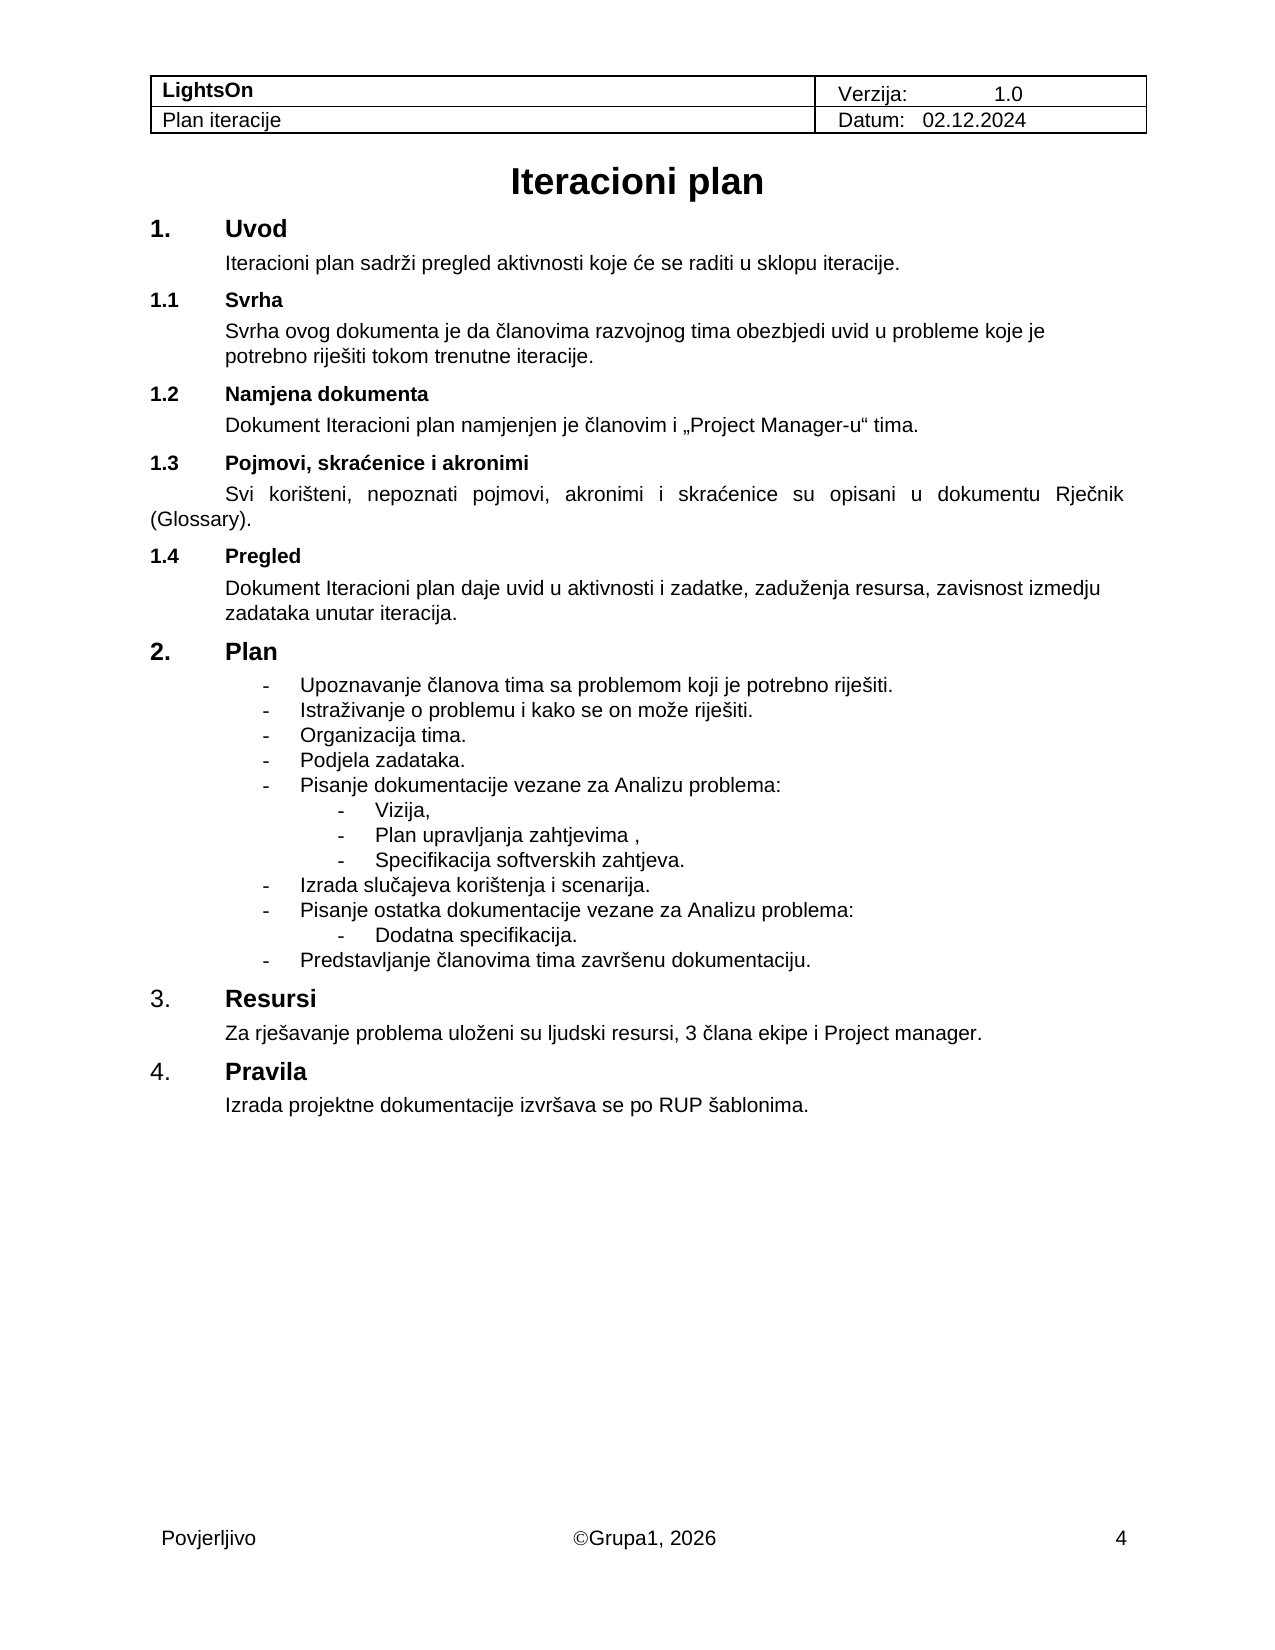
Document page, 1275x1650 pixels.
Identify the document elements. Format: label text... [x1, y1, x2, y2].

subtitle Plan [150, 637, 1125, 666]
list Plan upravljanja zahtjevima , [337, 822, 1125, 847]
text Svi korišteni, nepoznati pojmovi, akronimi i skraćenice su opisani u dokumentu Rječnik (Glossary). [150, 481, 1125, 531]
list Istraživanje o problemu i kako se on može riješiti. [262, 697, 1125, 722]
list Upoznavanje članova tima sa problemom koji je potrebno riješiti. [262, 672, 1125, 697]
list Predstavljanje članovima tima završenu dokumentaciju. [262, 947, 1125, 972]
text Izrada projektne dokumentacije izvršava se po RUP šablonima. [225, 1092, 1125, 1117]
list Pisanje ostatka dokumentacije vezane za Analizu problema: [262, 897, 1125, 922]
text Dokument Iteracioni plan namjenjen je članovim i „Project Manager-u“ tima. [225, 412, 1125, 437]
list Dodatna specifikacija. [337, 922, 1125, 947]
subtitle Svrha [150, 287, 1125, 312]
subtitle Pojmovi, skraćenice i akronimi [150, 449, 1125, 474]
subtitle Resursi [150, 984, 1125, 1013]
list Izrada slučajeva korištenja i scenarija. [262, 872, 1125, 897]
text Dokument Iteracioni plan daje uvid u aktivnosti i zadatke, zaduženja resursa, zavisnost izmedju zadataka unutar iteracija. [225, 574, 1125, 624]
subtitle Pravila [150, 1057, 1125, 1086]
list Specifikacija softverskih zahtjeva. [337, 847, 1125, 872]
subtitle Pregled [150, 543, 1125, 568]
list Pisanje dokumentacije vezane za Analizu problema: [262, 772, 1125, 797]
list Vizija, [337, 797, 1125, 822]
text Svrha ovog dokumenta je da članovima razvojnog tima obezbjedi uvid u probleme koje je potrebno riješiti tokom trenutne iteracije. [225, 318, 1125, 368]
subtitle Namjena dokumenta [150, 381, 1125, 406]
text Iteracioni plan sadrži pregled aktivnosti koje će se raditi u sklopu iteracije. [225, 249, 1125, 274]
subtitle Uvod [150, 214, 1125, 243]
text Za rješavanje problema uloženi su ljudski resursi, 3 člana ekipe i Project manager. [225, 1019, 1125, 1044]
title Iteracioni plan [150, 159, 1125, 202]
list Podjela zadataka. [262, 747, 1125, 772]
list Organizacija tima. [262, 722, 1125, 747]
